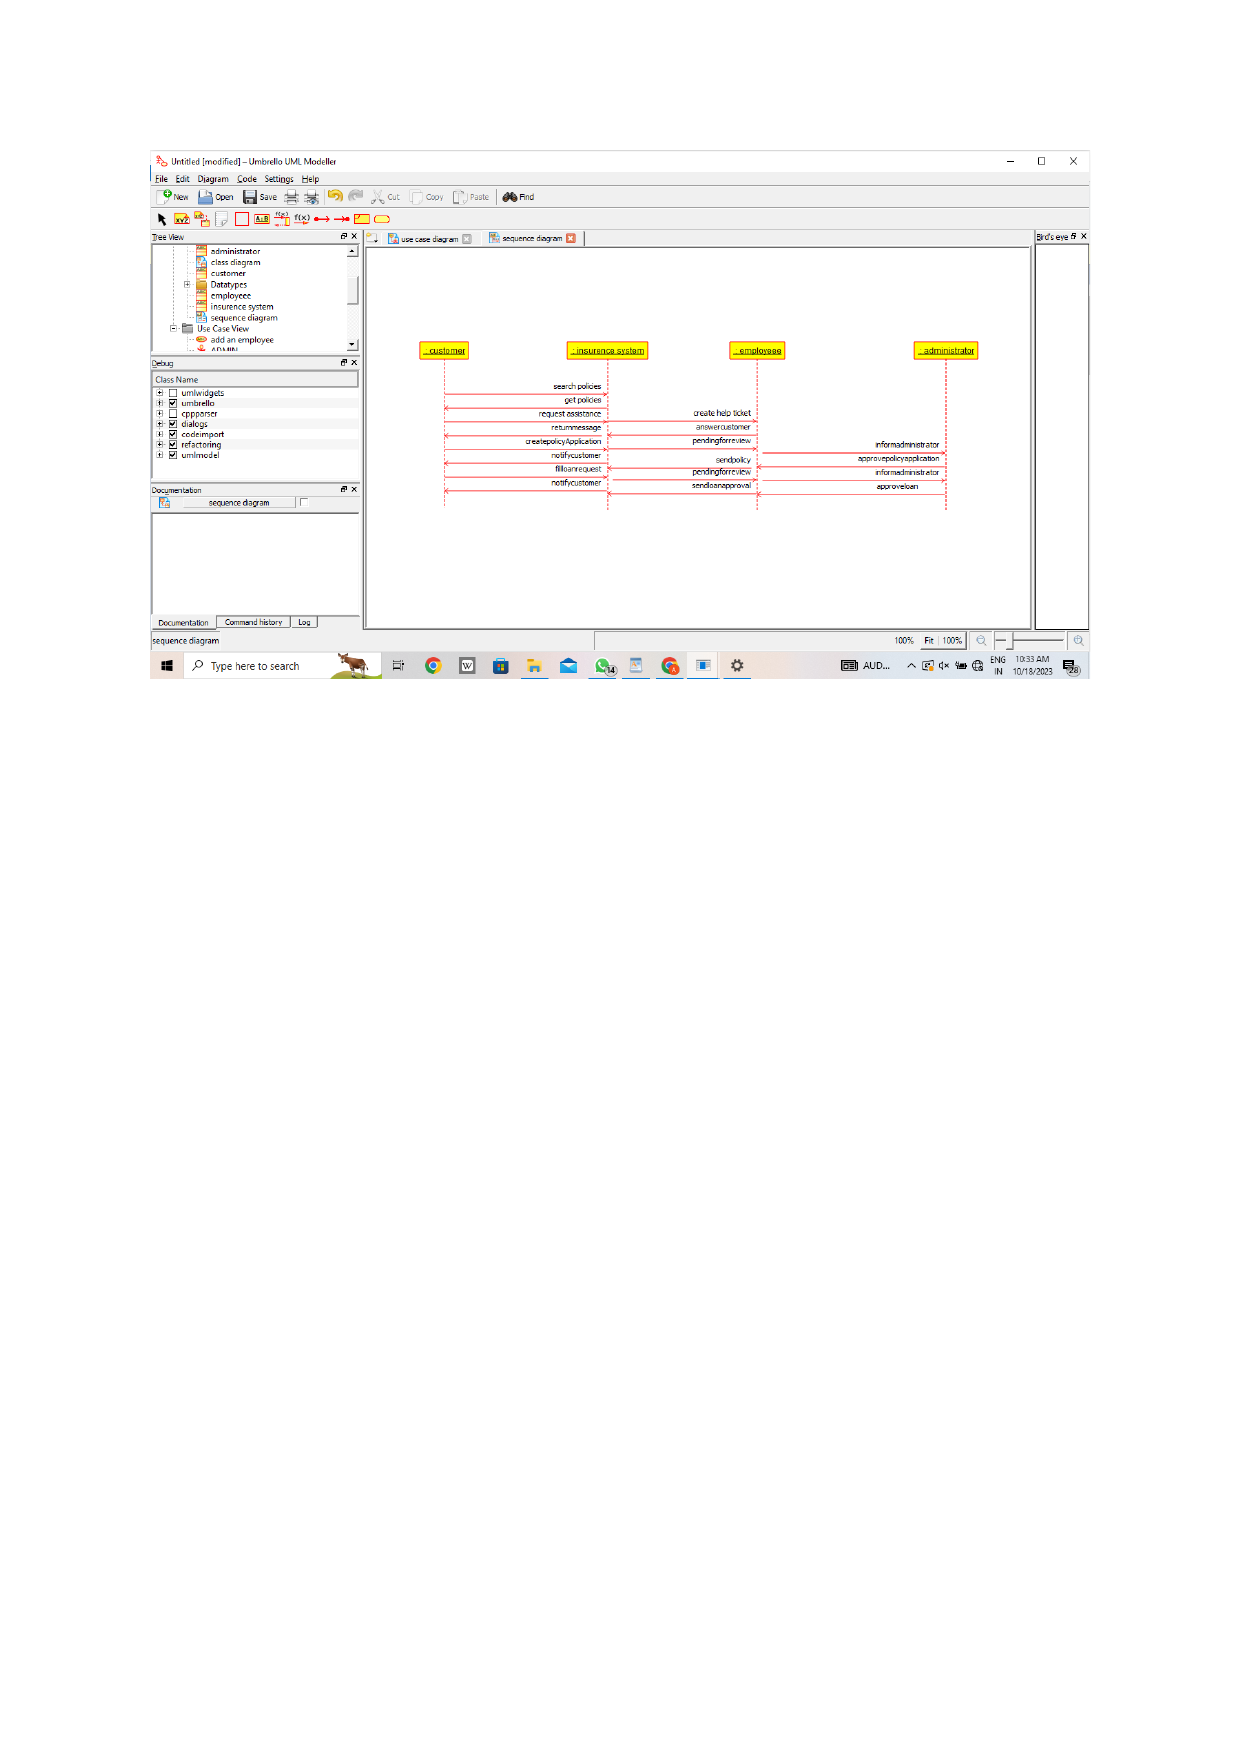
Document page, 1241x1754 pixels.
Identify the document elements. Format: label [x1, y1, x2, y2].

picture [150, 150, 1091, 679]
